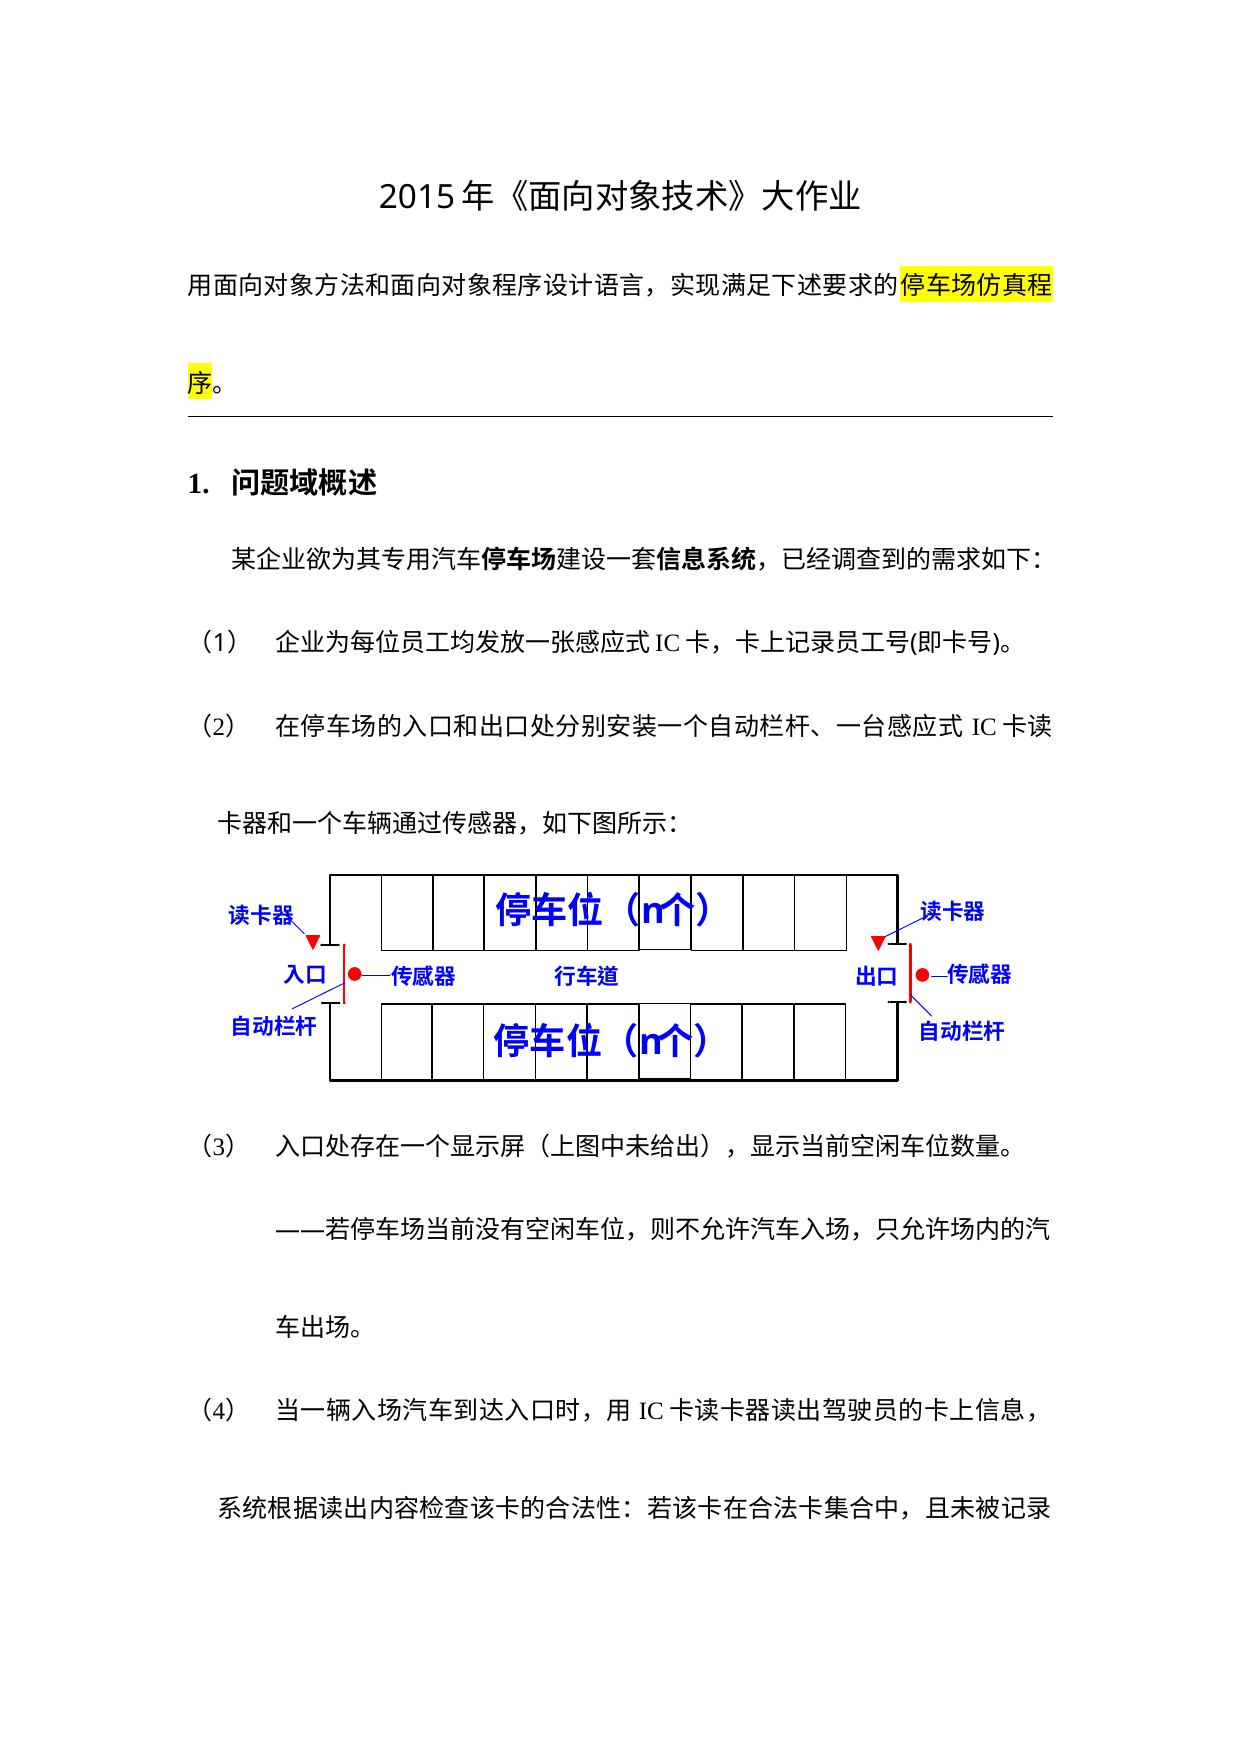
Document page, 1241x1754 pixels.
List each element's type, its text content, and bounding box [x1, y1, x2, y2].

list 企业为每位员工均发放一张感应式IC卡，卡上记录员工号(即卡号)。 [187, 608, 1053, 673]
text 某企业欲为其专用汽车停车场建设一套信息系统，已经调查到的需求如下： [187, 525, 1053, 590]
text 2015年《面向对象技术》大作业 [187, 162, 1053, 227]
text 用面向对象方法和面向对象程序设计语言，实现满足下述要求的停车场仿真程序。 [187, 251, 1053, 417]
subtitle 问题域概述 [187, 448, 1053, 513]
list 在停车场的入口和出口处分别安装一个自动栏杆、一台感应式IC卡读卡器和一个车辆通过传感器，如下图所示： [187, 692, 1053, 854]
text ——若停车场当前没有空闲车位，则不允许汽车入场，只允许场内的汽车出场。 [275, 1196, 1053, 1358]
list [187, 1376, 1053, 1539]
list 入口处存在一个显示屏（上图中未给出），显示当前空闲车位数量。 [187, 1112, 1053, 1177]
